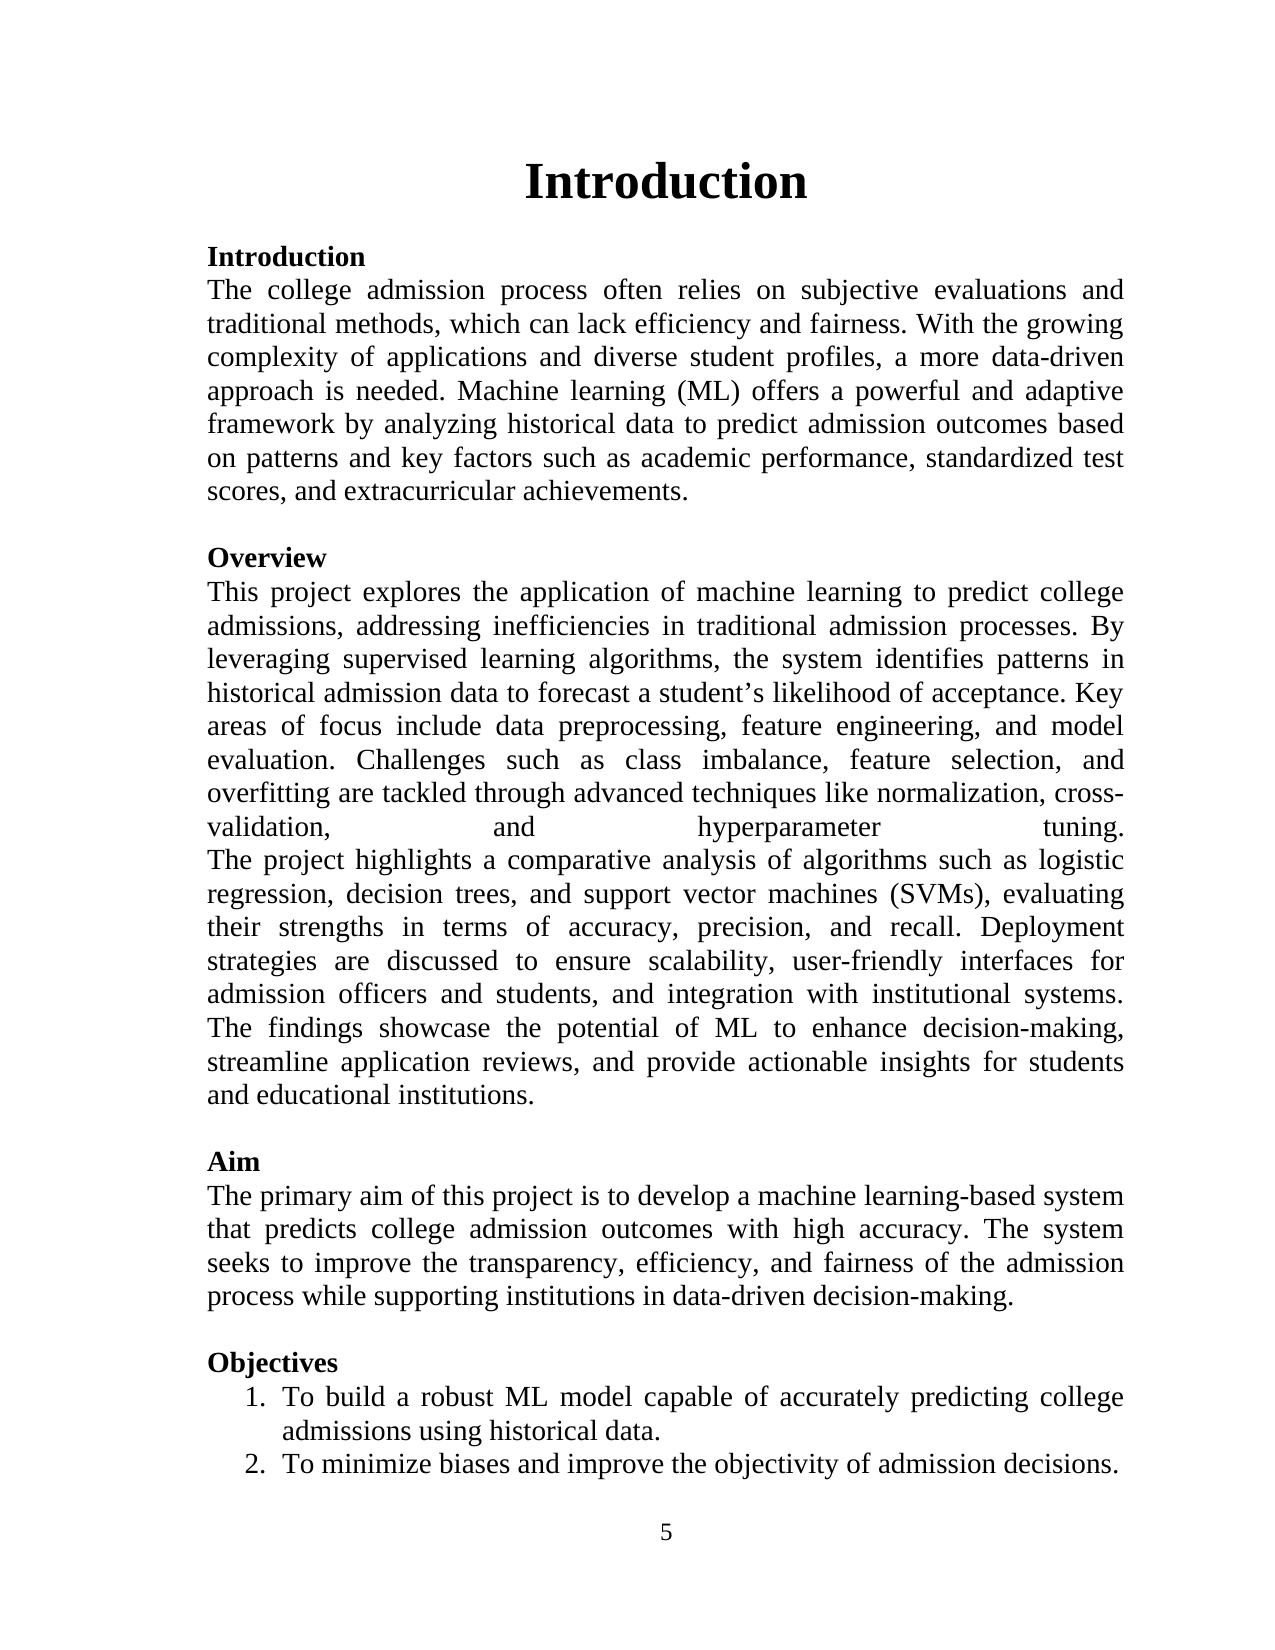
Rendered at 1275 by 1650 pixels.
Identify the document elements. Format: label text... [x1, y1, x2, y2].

text The primary aim of this project is to develop a machine learning-based system that predicts college admission outcomes with high accuracy. The system seeks to improve the transparency, efficiency, and fairness of the admission process while supporting institutions in data-driven decision-making. [207, 1178, 1125, 1312]
text Introduction [207, 150, 1125, 210]
list To build a robust ML model capable of accurately predicting college admissions using historical data. [244, 1379, 1125, 1446]
text This project explores the application of machine learning to predict college admissions, addressing inefficiencies in traditional admission processes. By leveraging supervised learning algorithms, the system identifies patterns in historical admission data to forecast a student’s likelihood of acceptance. Key areas of focus include data preprocessing, feature engineering, and model evaluation. Challenges such as class imbalance, feature selection, and overfitting are tackled through advanced techniques like normalization, cross-validation, and hyperparameter tuning. The project highlights a comparative analysis of algorithms such as logistic regression, decision trees, and support vector machines (SVMs), evaluating their strengths in terms of accuracy, precision, and recall. Deployment strategies are discussed to ensure scalability, user-friendly interfaces for admission officers and students, and integration with institutional systems. The findings showcase the potential of ML to enhance decision-making, streamline application reviews, and provide actionable insights for students and educational institutions. [207, 574, 1125, 1111]
text Introduction [207, 239, 1125, 272]
text The college admission process often relies on subjective evaluations and traditional methods, which can lack efficiency and fairness. With the growing complexity of applications and diverse student profiles, a more data-driven approach is needed. Machine learning (ML) offers a powerful and adaptive framework by analyzing historical data to predict admission outcomes based on patterns and key factors such as academic performance, standardized test scores, and extracurricular achievements. [207, 272, 1125, 507]
list To minimize biases and improve the objectivity of admission decisions. [244, 1446, 1125, 1480]
text Aim [207, 1144, 1125, 1178]
text Overview [207, 541, 1125, 574]
text Objectives [207, 1346, 1125, 1379]
